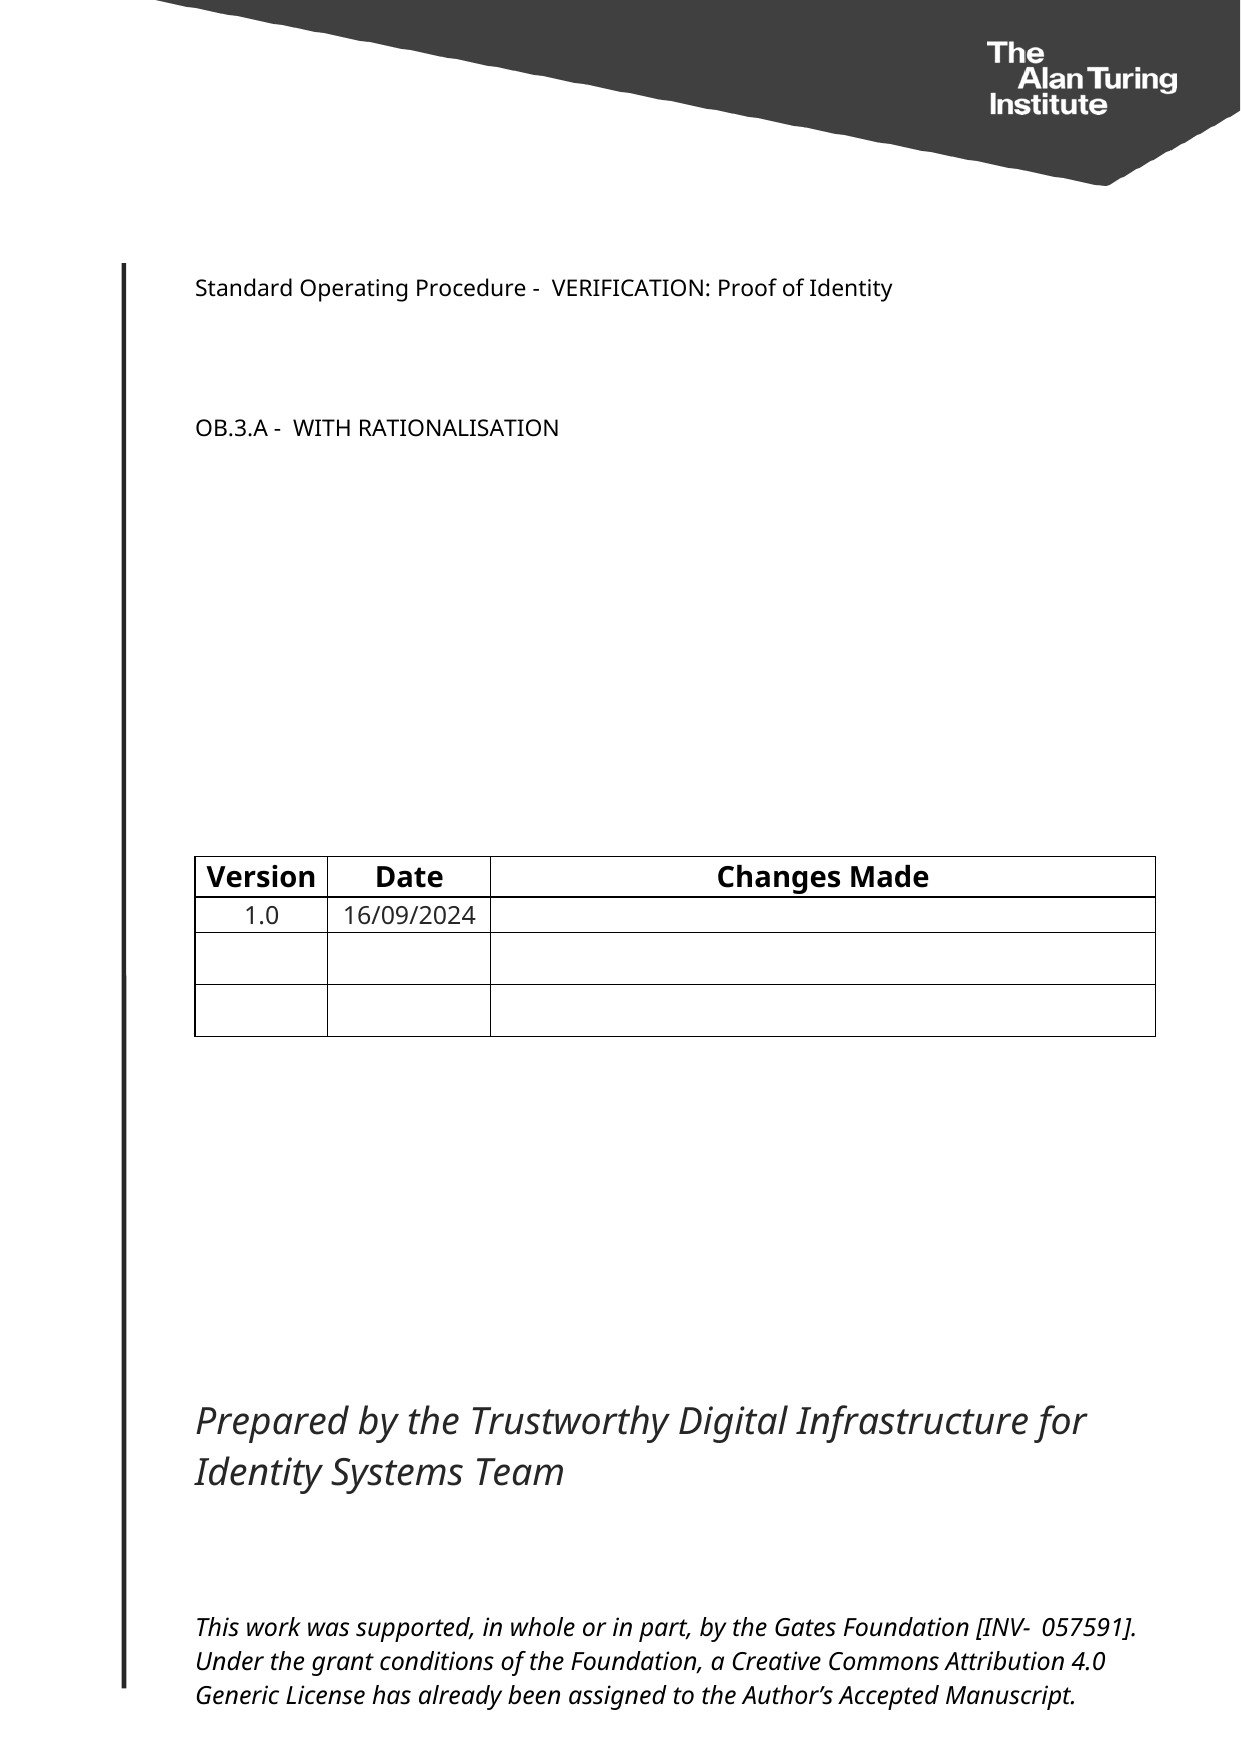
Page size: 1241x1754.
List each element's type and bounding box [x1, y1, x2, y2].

picture [150, 0, 1241, 186]
